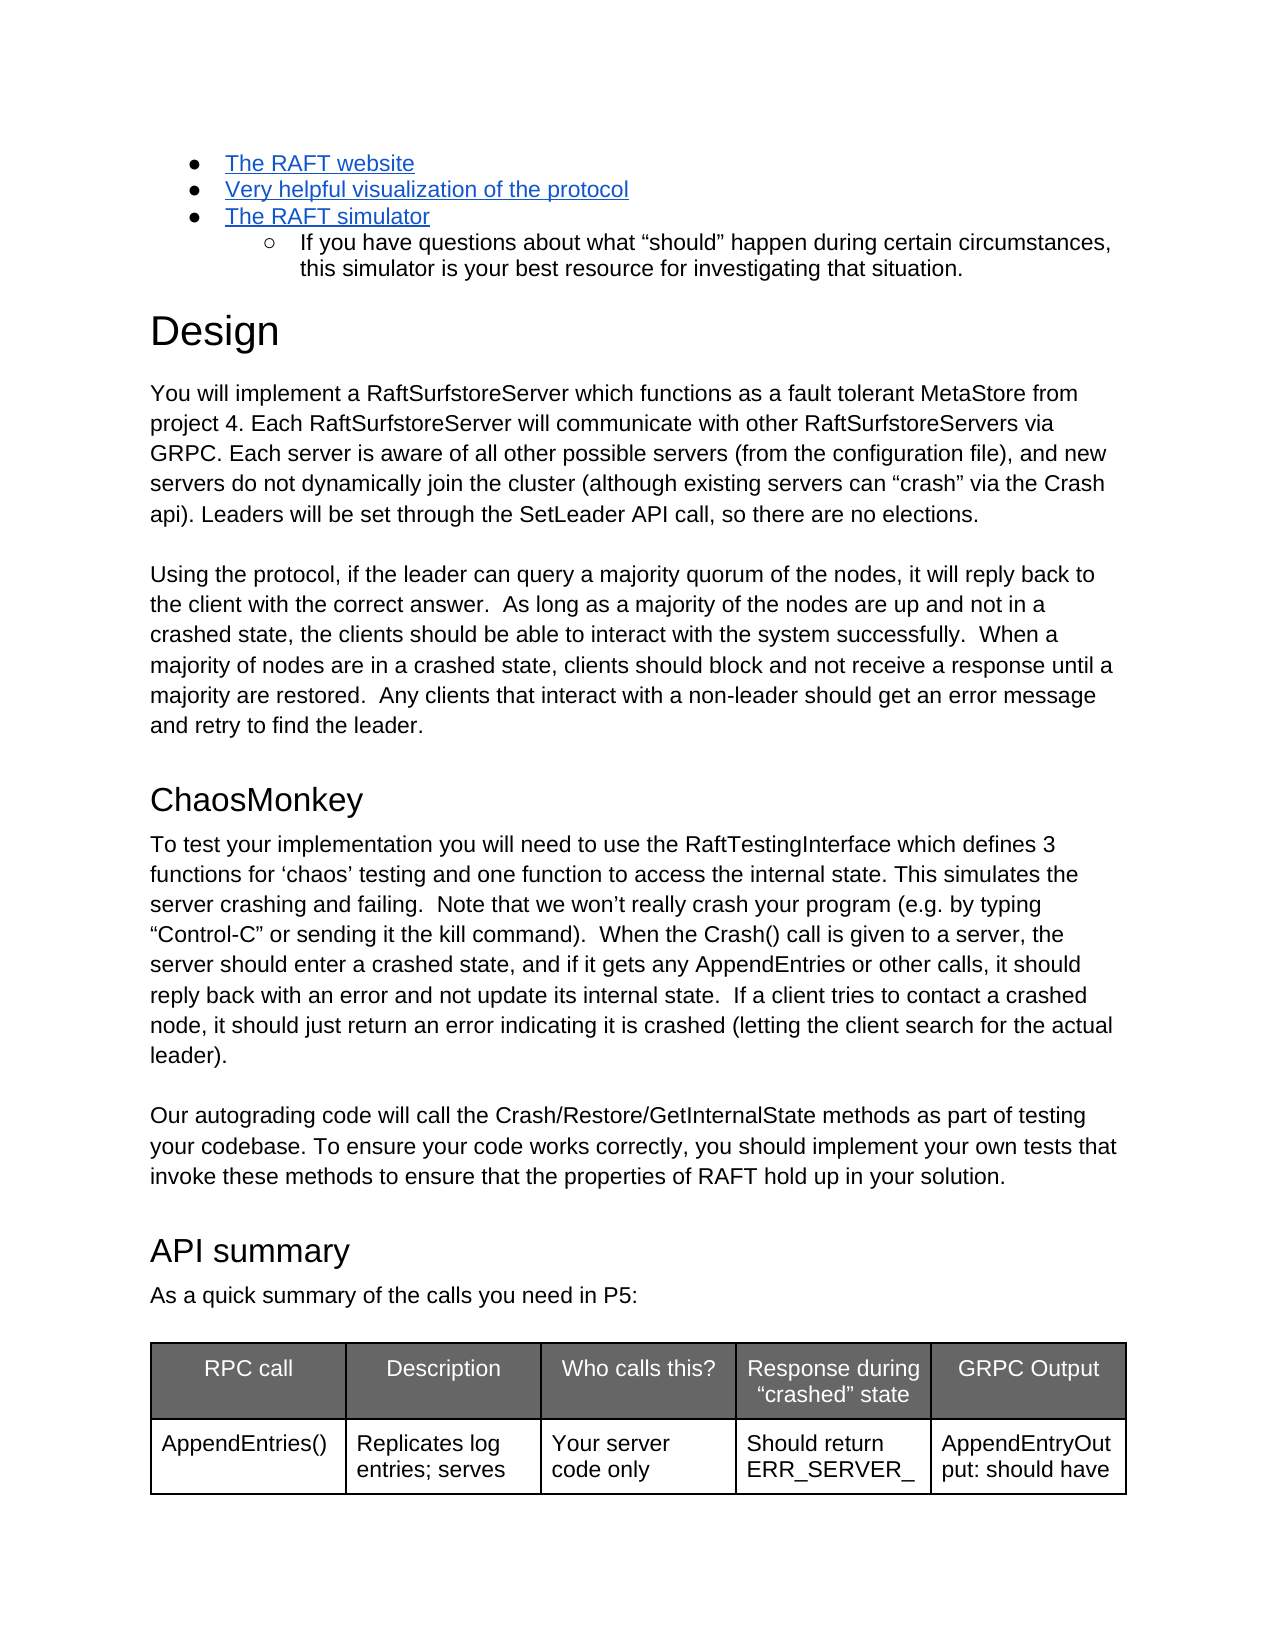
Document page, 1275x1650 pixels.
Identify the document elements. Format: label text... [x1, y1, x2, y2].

table_header RPC call [152, 1344, 345, 1418]
list The RAFT simulator [187, 203, 1125, 229]
text Using the protocol, if the leader can query a majority quorum of the nodes, it will reply back to the client with the correct answer. As long as a majority of the nodes are up and not in a crashed state, the clients should be able to interact with the system successfully. When a majority of nodes are in a crashed state, clients should block and not receive a response until a majority are restored. Any clients that interact with a non-leader should get an error message and retry to find the leader. [150, 561, 1125, 738]
table_header Who calls this? [542, 1344, 735, 1418]
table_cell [542, 1420, 735, 1493]
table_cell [737, 1420, 930, 1493]
text As a quick summary of the calls you need in P5: [150, 1282, 1125, 1308]
table_cell AppendEntries() [152, 1420, 345, 1493]
text Our autograding code will call the Crash/Restore/GetInternalState methods as part of testing your codebase. To ensure your code works correctly, you should implement your own tests that invoke these methods to ensure that the properties of RAFT hold up in your solution. [150, 1102, 1125, 1189]
list If you have questions about what “should” happen during certain circumstances, this simulator is your best resource for investigating that situation. [262, 229, 1125, 282]
table_header GRPC Output [932, 1344, 1125, 1418]
subtitle API summary [150, 1231, 1125, 1269]
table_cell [347, 1420, 540, 1493]
table_header Response during “crashed” state [737, 1344, 930, 1418]
subtitle Design [150, 307, 1125, 355]
table_header Description [347, 1344, 540, 1418]
list Very helpful visualization of the protocol [187, 176, 1125, 203]
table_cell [932, 1420, 1125, 1493]
list The RAFT website [187, 150, 1125, 176]
text You will implement a RaftSurfstoreServer which functions as a fault tolerant MetaStore from project 4. Each RaftSurfstoreServer will communicate with other RaftSurfstoreServers via GRPC. Each server is aware of all other possible servers (from the configuration file), and new servers do not dynamically join the cluster (although existing servers can “crash” via the Crash api). Leaders will be set through the SetLeader API call, so there are no elections. [150, 380, 1125, 527]
text To test your implementation you will need to use the RaftTestingInterface which defines 3 functions for ‘chaos’ testing and one function to access the internal state. This simulates the server crashing and failing. Note that we won’t really crash your program (e.g. by typing “Control-C” or sending it the kill command). When the Crash() call is given to a server, the server should enter a crashed state, and if it gets any AppendEntries or other calls, it should reply back with an error and not update its internal state. If a client tries to contact a crashed node, it should just return an error indicating it is crashed (letting the client search for the actual leader). [150, 831, 1125, 1068]
subtitle ChaosMonkey [150, 780, 1125, 818]
